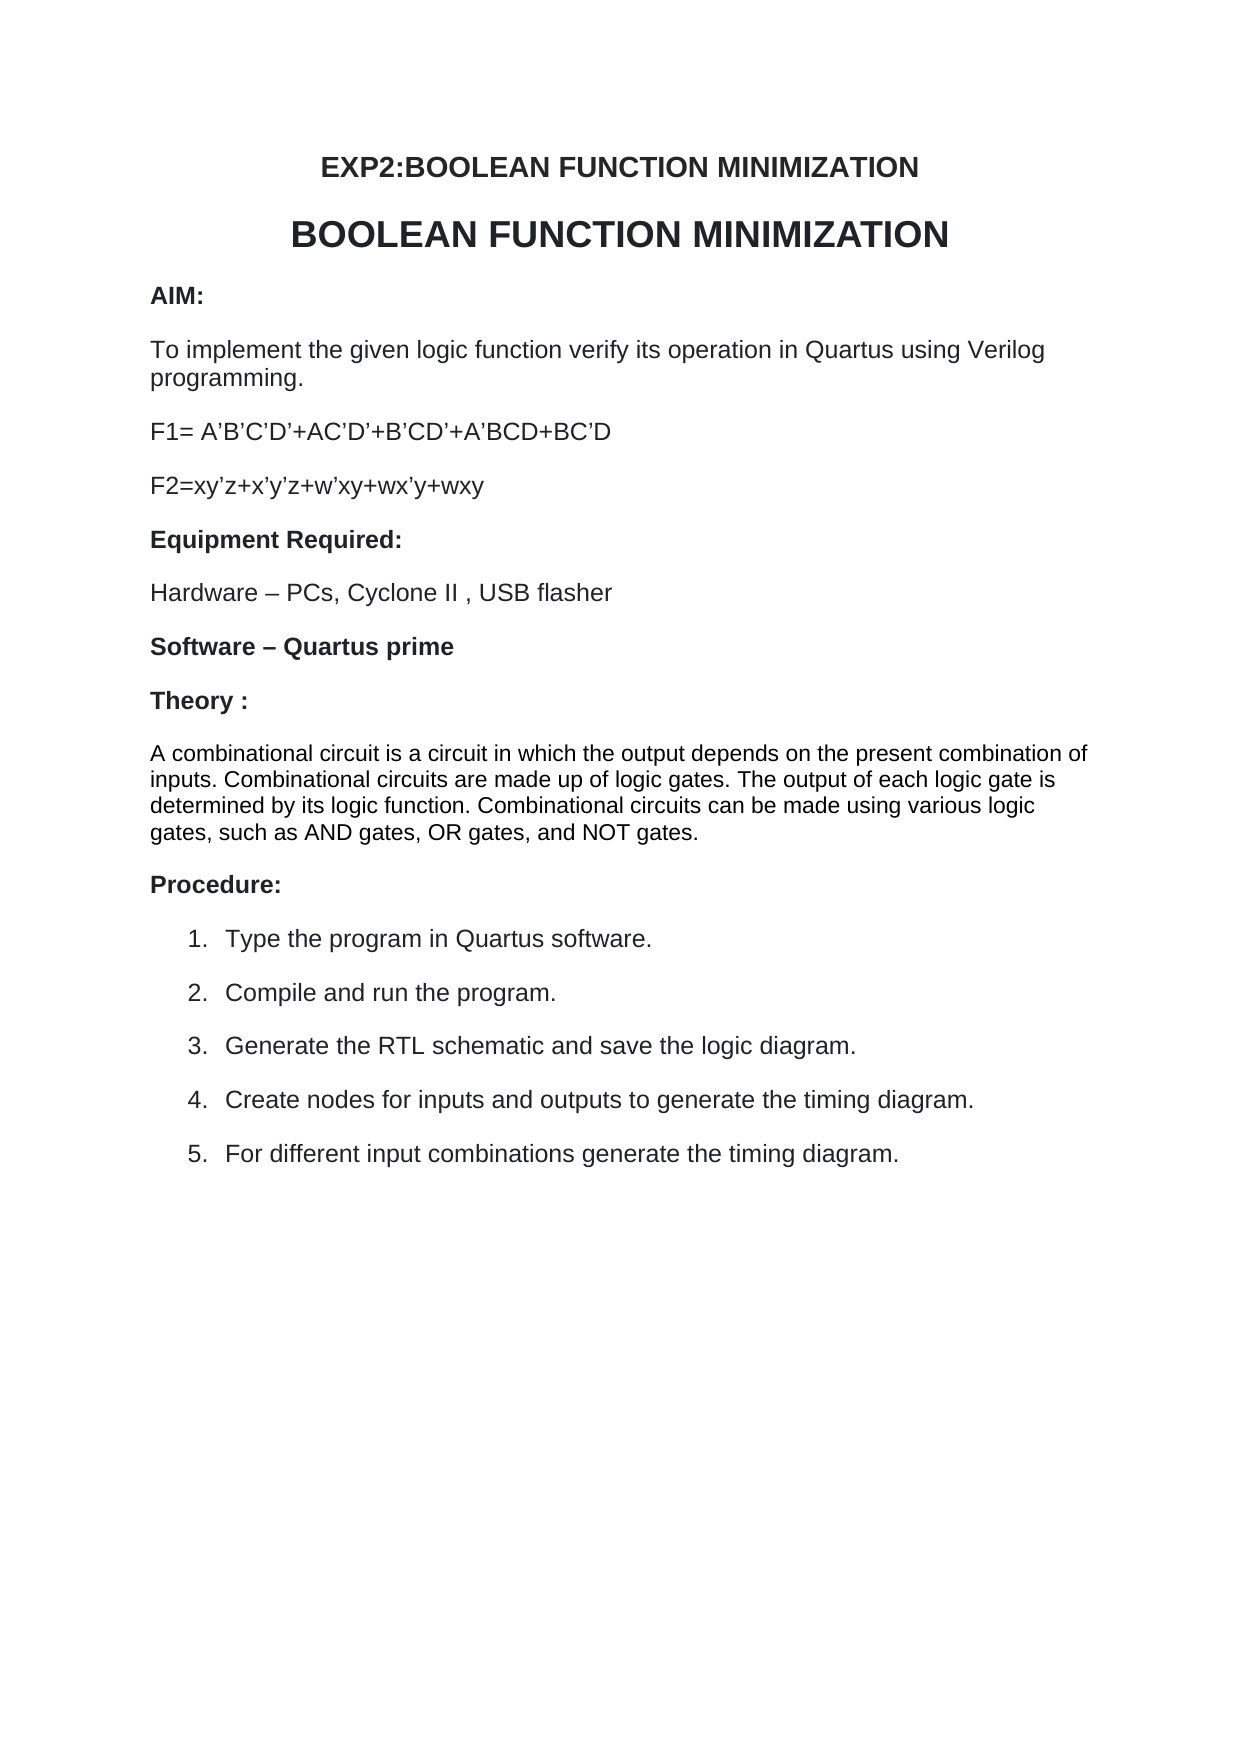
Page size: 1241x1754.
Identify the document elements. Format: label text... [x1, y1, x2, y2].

text F1= A’B’C’D’+AC’D’+B’CD’+A’BCD+BC’D [150, 417, 1090, 446]
list Create nodes for inputs and outputs to generate the timing diagram. [187, 1085, 1090, 1114]
text BOOLEAN FUNCTION MINIMIZATION [150, 213, 1090, 256]
text Equipment Required: [150, 524, 1090, 553]
text F2=xy’z+x’y’z+w’xy+wx’y+wxy [150, 471, 1090, 499]
text AIM: [150, 281, 1090, 309]
text Hardware – PCs, Cyclone II , USB flasher [150, 578, 1090, 607]
text Software – Quartus prime [150, 632, 1090, 661]
text Theory : [150, 686, 1090, 714]
text To implement the given logic function verify its operation in Quartus using Verilog programming. [150, 334, 1090, 392]
list Type the program in Quartus software. [187, 924, 1090, 952]
text Procedure: [150, 870, 1090, 899]
text A combinational circuit is a circuit in which the output depends on the present combination of inputs. Combinational circuits are made up of logic gates. The output of each logic gate is determined by its logic function. Combinational circuits can be made using various logic gates, such as AND gates, OR gates, and NOT gates. [150, 739, 1090, 845]
list Generate the RTL schematic and save the logic diagram. [187, 1031, 1090, 1060]
text EXP2:BOOLEAN FUNCTION MINIMIZATION [150, 150, 1090, 183]
list Compile and run the program. [187, 977, 1090, 1006]
list For different input combinations generate the timing diagram. [187, 1139, 1090, 1167]
